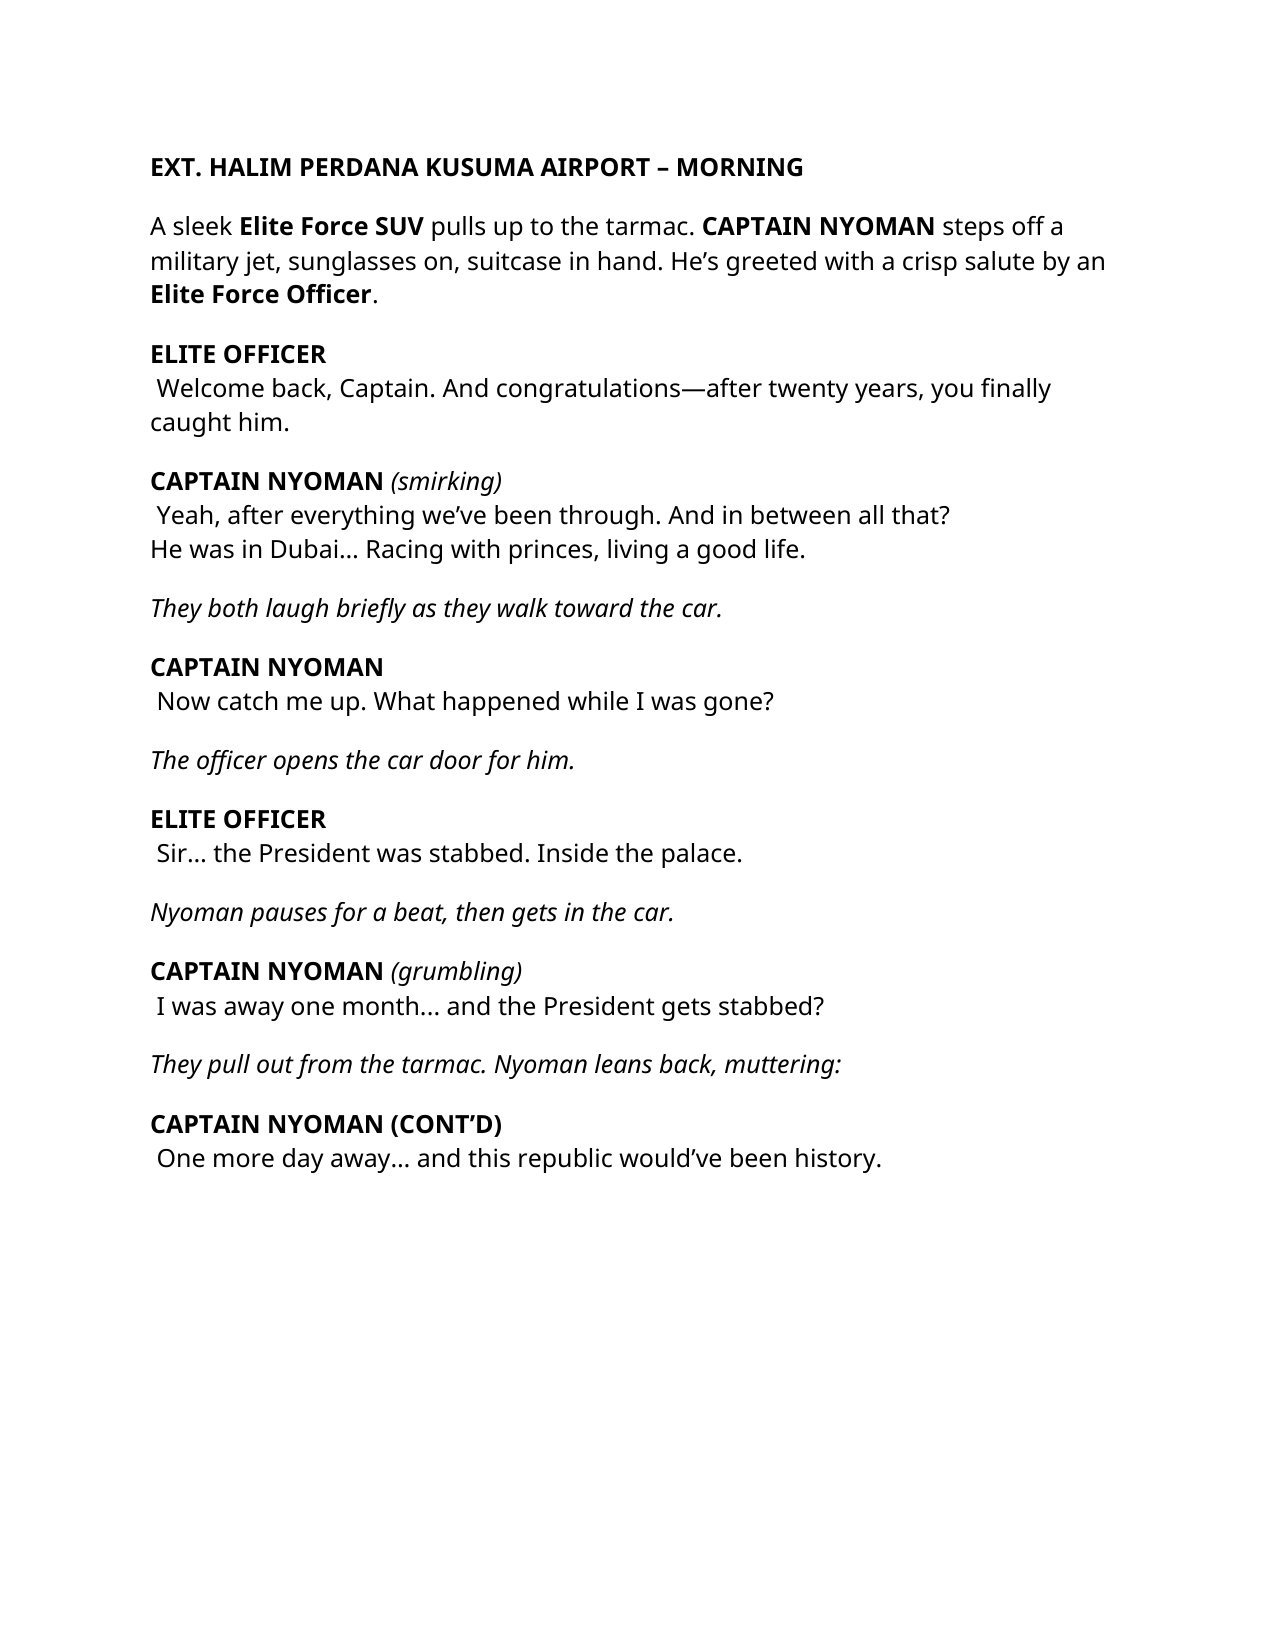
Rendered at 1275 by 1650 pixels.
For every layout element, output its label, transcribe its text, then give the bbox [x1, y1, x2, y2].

text They pull out from the tarmac. Nyoman leans back, muttering: [150, 1047, 1125, 1081]
text They both laugh briefly as they walk toward the car. [150, 591, 1125, 625]
text Nyoman pauses for a beat, then gets in the car. [150, 895, 1125, 929]
text EXT. HALIM PERDANA KUSUMA AIRPORT – MORNING [150, 150, 1125, 184]
text CAPTAIN NYOMAN (CONT’D) One more day away… and this republic would’ve been history. [150, 1106, 1125, 1174]
text ELITE OFFICER Sir… the President was stabbed. Inside the palace. [150, 802, 1125, 870]
text The officer opens the car door for him. [150, 743, 1125, 777]
text ELITE OFFICER Welcome back, Captain. And congratulations—after twenty years, you finally caught him. [150, 336, 1125, 438]
text CAPTAIN NYOMAN (smirking) Yeah, after everything we’ve been through. And in between all that? He was in Dubai… Racing with princes, living a good life. [150, 463, 1125, 566]
text CAPTAIN NYOMAN (grumbling) I was away one month... and the President gets stabbed? [150, 954, 1125, 1022]
text A sleek Elite Force SUV pulls up to the tarmac. CAPTAIN NYOMAN steps off a military jet, sunglasses on, suitcase in hand. He’s greeted with a crisp salute by an Elite Force Officer. [150, 209, 1125, 311]
text CAPTAIN NYOMAN Now catch me up. What happened while I was gone? [150, 650, 1125, 718]
